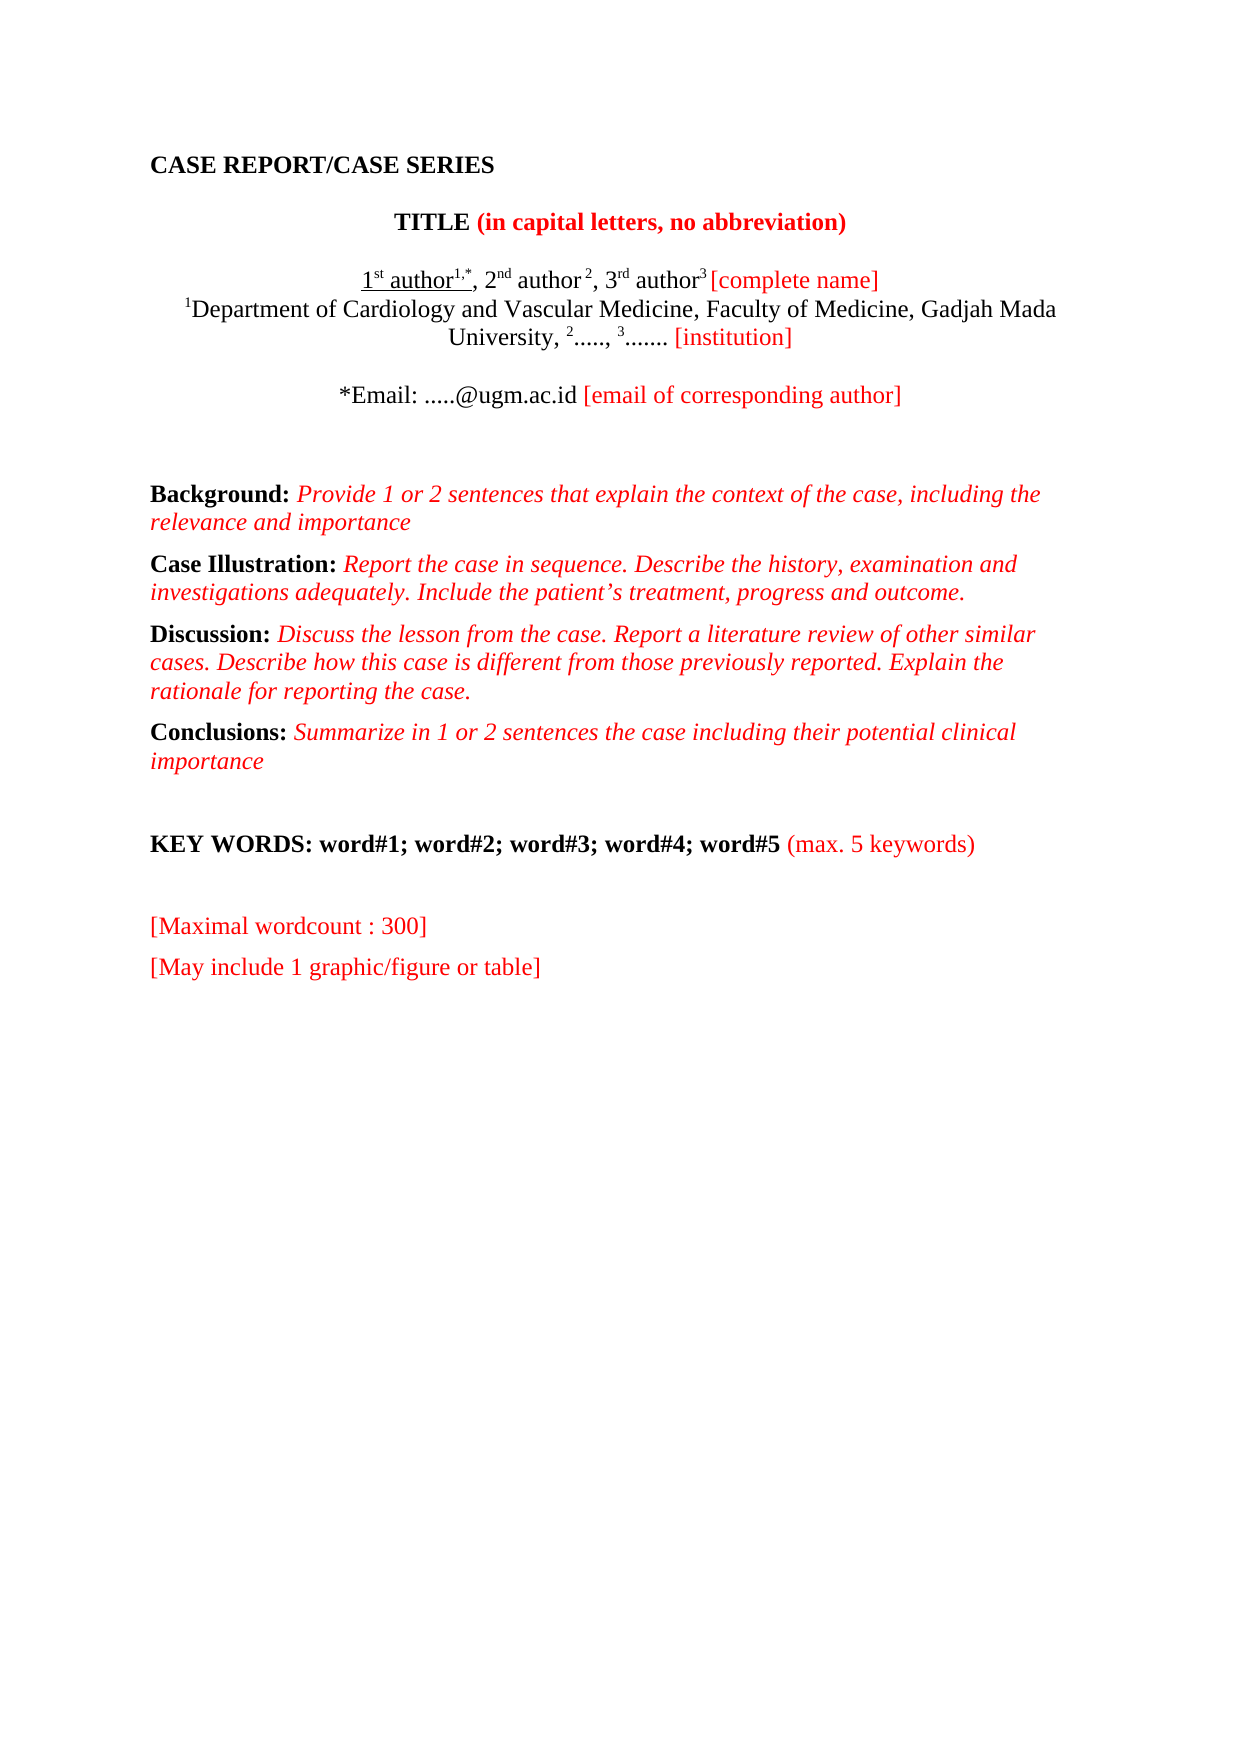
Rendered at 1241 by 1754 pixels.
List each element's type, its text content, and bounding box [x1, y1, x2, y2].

text TITLE (in capital letters, no abbreviation) [150, 207, 1090, 236]
text Background: Provide 1 or 2 sentences that explain the context of the case, including the relevance and importance [150, 479, 1090, 536]
text 1st author1,*, 2nd author 2, 3rd author3 [complete name] [150, 265, 1090, 294]
text Discussion: Discuss the lesson from the case. Report a literature review of other similar cases. Describe how this case is different from those previously reported. Explain the rationale for reporting the case. [150, 619, 1090, 705]
text 1Department of Cardiology and Vascular Medicine, Faculty of Medicine, Gadjah Mada University, 2....., 3....... [institution] [150, 294, 1090, 351]
text [May include 1 graphic/figure or table] [150, 952, 1090, 981]
text Conclusions: Summarize in 1 or 2 sentences the case including their potential clinical importance [150, 717, 1090, 775]
text CASE REPORT/CASE SERIES [150, 150, 1090, 179]
text Case Illustration: Report the case in sequence. Describe the history, examination and investigations adequately. Include the patient’s treatment, progress and outcome. [150, 549, 1090, 606]
text *Email: .....@ugm.ac.id [email of corresponding author] [150, 380, 1090, 409]
text [Maximal wordcount : 300] [150, 911, 1090, 940]
text KEY WORDS: word#1; word#2; word#3; word#4; word#5 (max. 5 keywords) [150, 829, 1090, 857]
